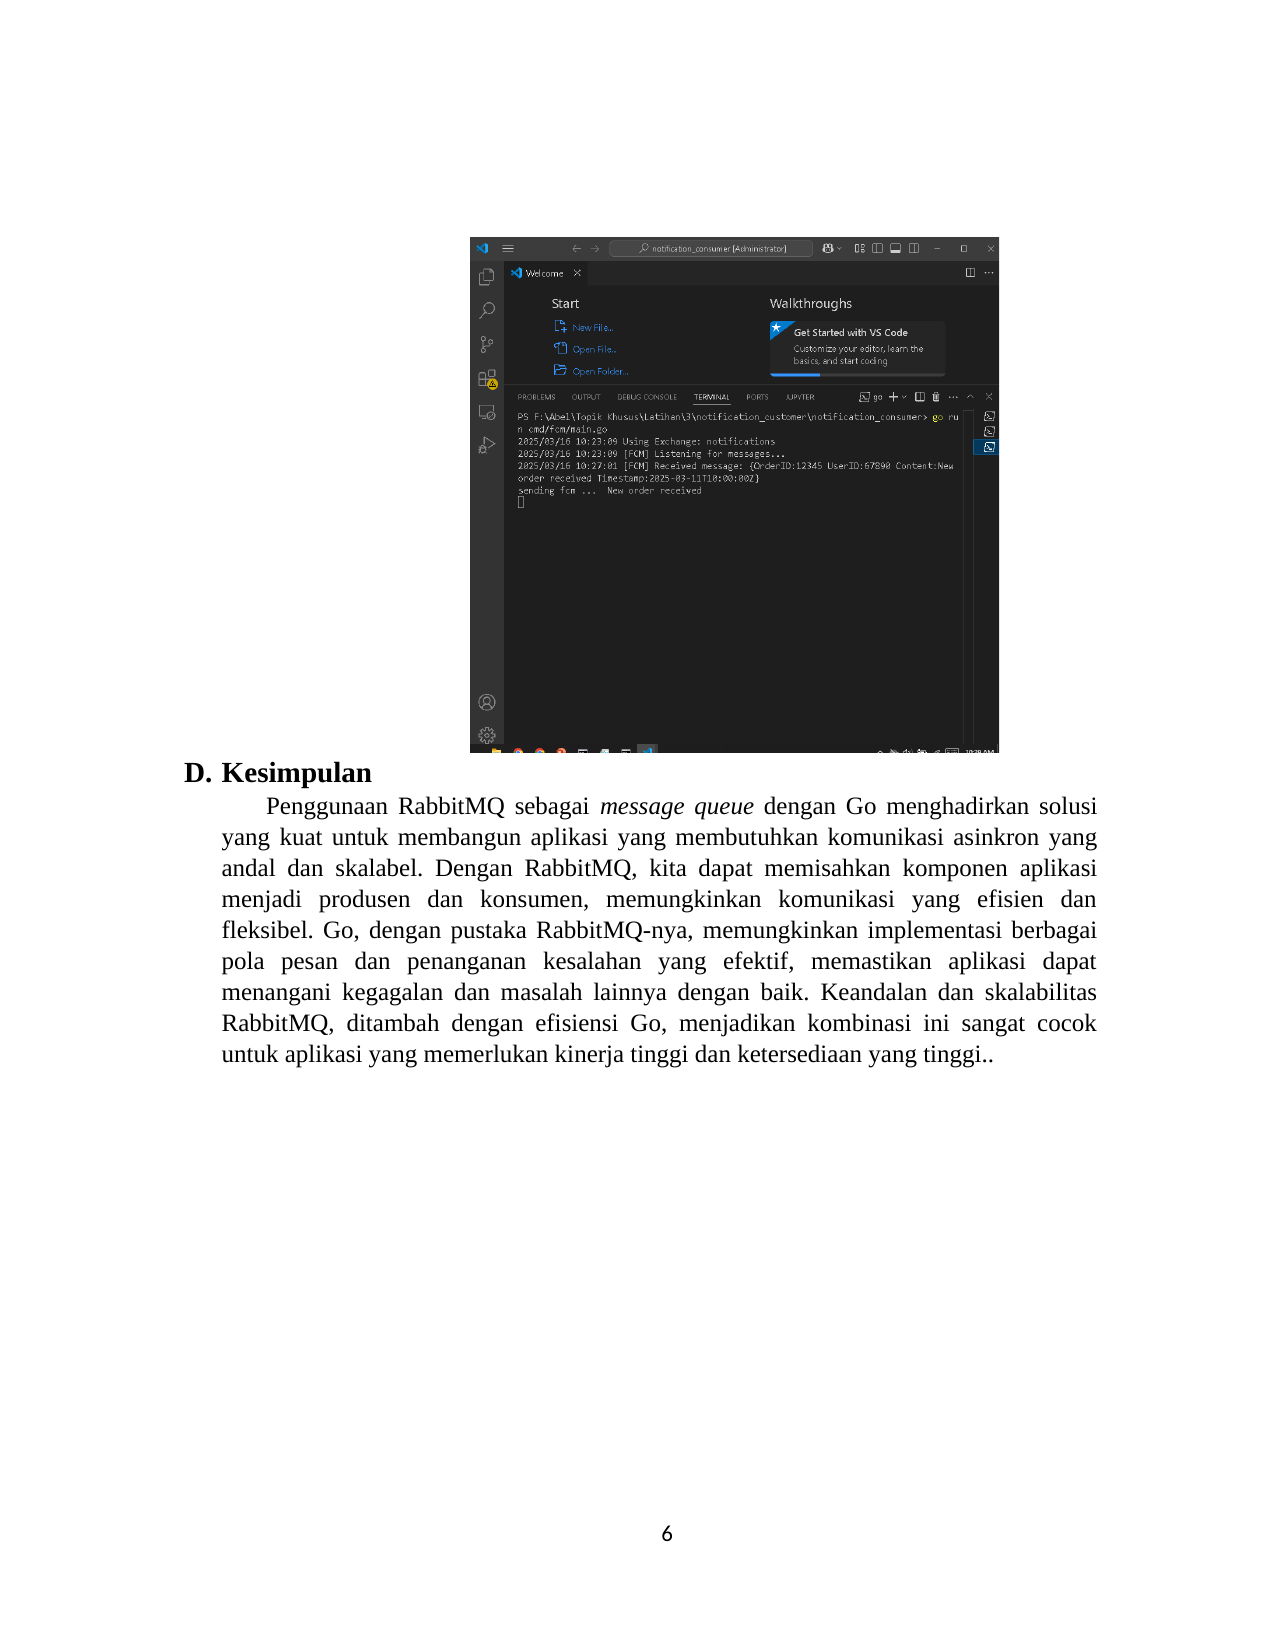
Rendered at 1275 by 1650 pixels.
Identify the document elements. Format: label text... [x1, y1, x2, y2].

list Penggunaan RabbitMQ sebagai message queue dengan Go menghadirkan solusi yang kuat untuk membangun aplikasi yang membutuhkan komunikasi asinkron yang andal dan skalabel. Dengan RabbitMQ, kita dapat memisahkan komponen aplikasi menjadi produsen dan konsumen, memungkinkan komunikasi yang efisien dan fleksibel. Go, dengan pustaka RabbitMQ-nya, memungkinkan implementasi berbagai pola pesan dan penanganan kesalahan yang efektif, memastikan aplikasi dapat menangani kegagalan dan masalah lainnya dengan baik. Keandalan dan skalabilitas RabbitMQ, ditambah dengan efisiensi Go, menjadikan kombinasi ini sangat cocok untuk aplikasi yang memerlukan kinerja tinggi dan ketersediaan yang tinggi.. [221, 791, 1098, 1068]
list Kesimpulan [184, 755, 1098, 788]
picture [470, 237, 1000, 753]
